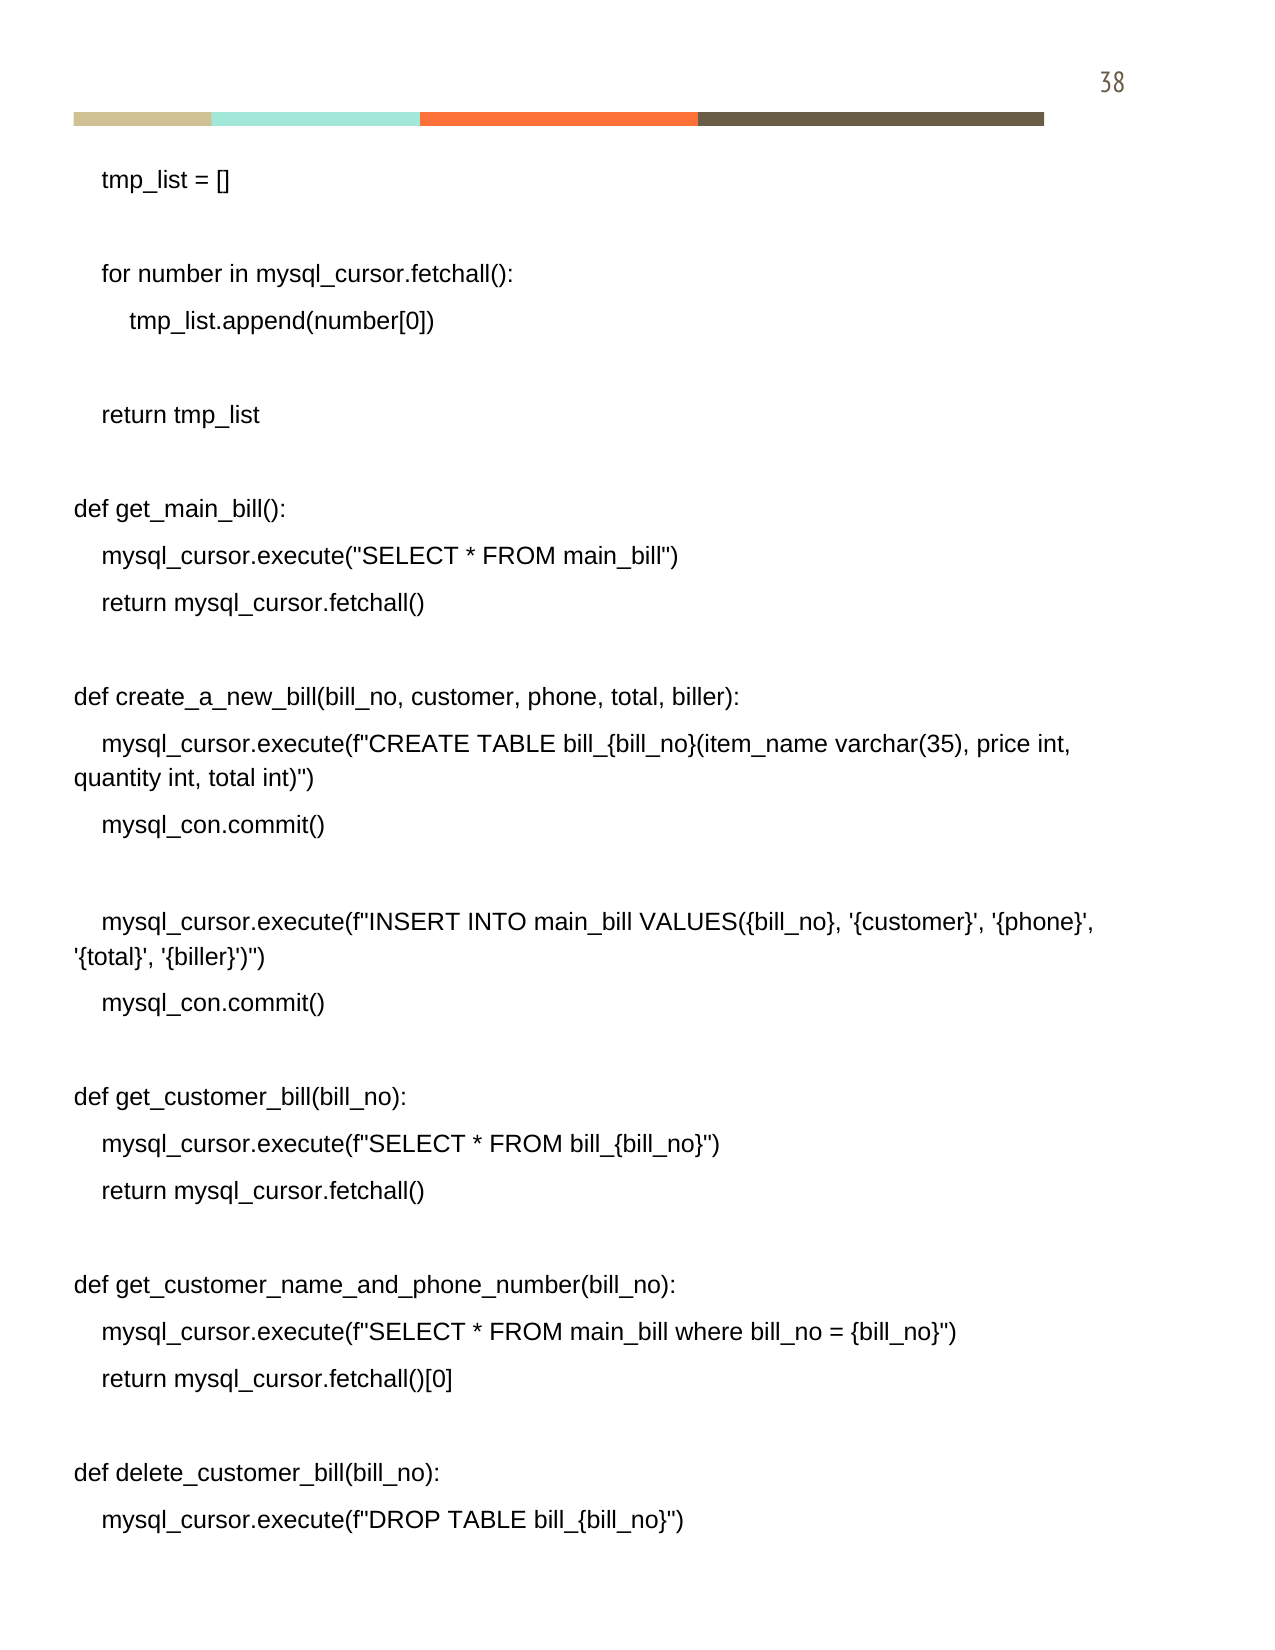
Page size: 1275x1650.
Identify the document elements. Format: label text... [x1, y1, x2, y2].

text def delete_customer_bill(bill_no): [74, 1458, 1125, 1487]
picture [73, 112, 1045, 126]
text mysql_cursor.execute(f"SELECT * FROM bill_{bill_no}") [74, 1129, 1125, 1158]
text mysql_cursor.execute("SELECT * FROM main_bill") [74, 541, 1125, 569]
text mysql_cursor.execute(f"SELECT * FROM main_bill where bill_no = {bill_no}") [74, 1317, 1125, 1346]
text tmp_list = [] [74, 165, 1125, 193]
text mysql_cursor.execute(f"INSERT INTO main_bill VALUES({bill_no}, '{customer}', '{phone}', '{total}', '{biller}')") [74, 907, 1125, 970]
text for number in mysql_cursor.fetchall(): [74, 259, 1125, 287]
text return mysql_cursor.fetchall() [74, 588, 1125, 616]
text mysql_cursor.execute(f"CREATE TABLE bill_{bill_no}(item_name varchar(35), price int, quantity int, total int)") [74, 728, 1125, 792]
text def get_customer_name_and_phone_number(bill_no): [74, 1270, 1125, 1299]
text return mysql_cursor.fetchall()[0] [74, 1364, 1125, 1393]
text def create_a_new_bill(bill_no, customer, phone, total, biller): [74, 682, 1125, 710]
text return tmp_list [74, 400, 1125, 428]
text mysql_cursor.execute(f"DROP TABLE bill_{bill_no}") [74, 1505, 1125, 1534]
text def get_customer_bill(bill_no): [74, 1082, 1125, 1111]
text tmp_list.append(number[0]) [74, 306, 1125, 334]
text mysql_con.commit() [74, 988, 1125, 1017]
text def get_main_bill(): [74, 494, 1125, 522]
text return mysql_cursor.fetchall() [74, 1176, 1125, 1205]
text mysql_con.commit() [74, 810, 1125, 839]
